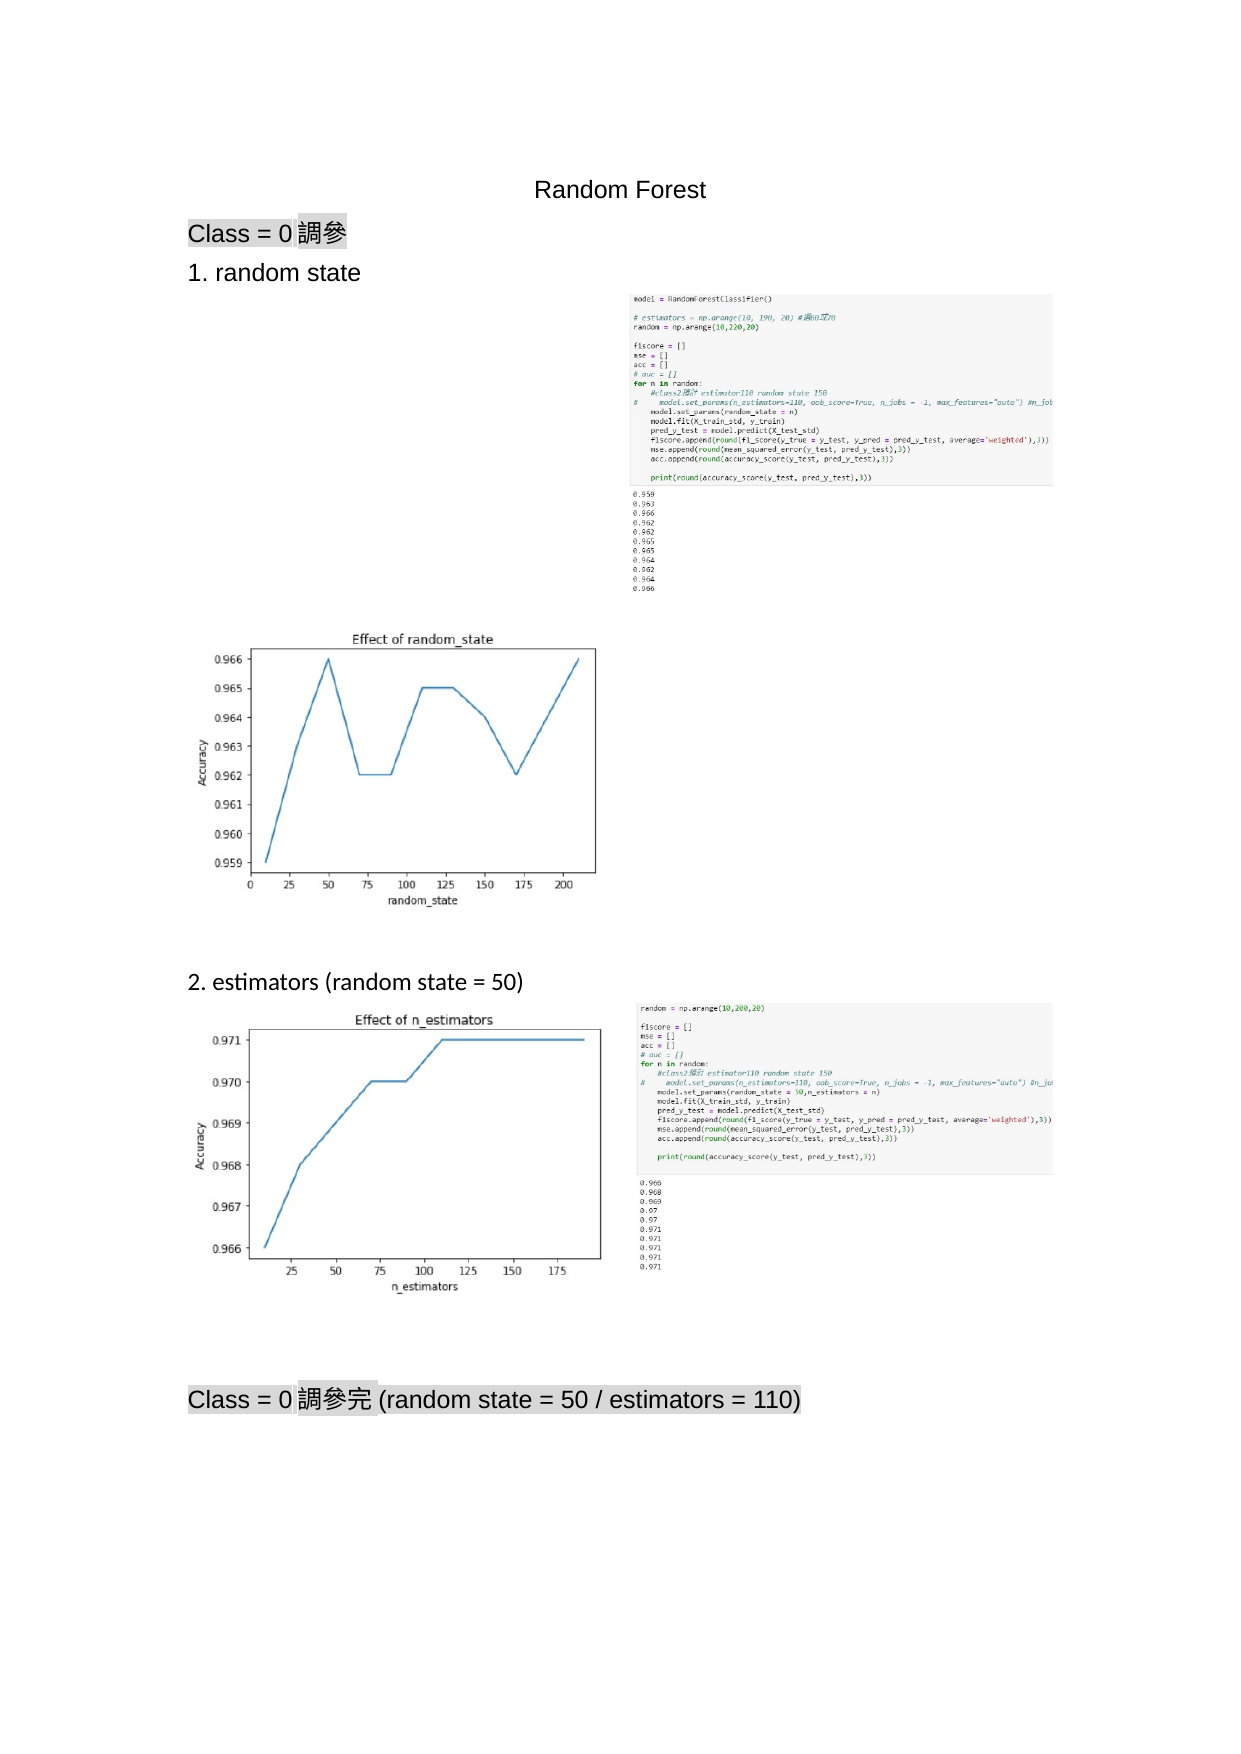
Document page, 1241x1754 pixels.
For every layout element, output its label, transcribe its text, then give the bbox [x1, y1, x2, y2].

text Class = 0調參 [187, 210, 1053, 252]
picture [629, 294, 1053, 592]
picture [633, 1003, 1053, 1271]
picture [187, 627, 608, 911]
text 2. estimators (random state = 50) [187, 960, 1053, 1002]
text Random Forest [187, 169, 1053, 210]
text Class = 0調參完 (random state = 50 / estimators = 110) [187, 1377, 1053, 1419]
text 1. random state [187, 252, 1053, 294]
picture [187, 1002, 612, 1296]
